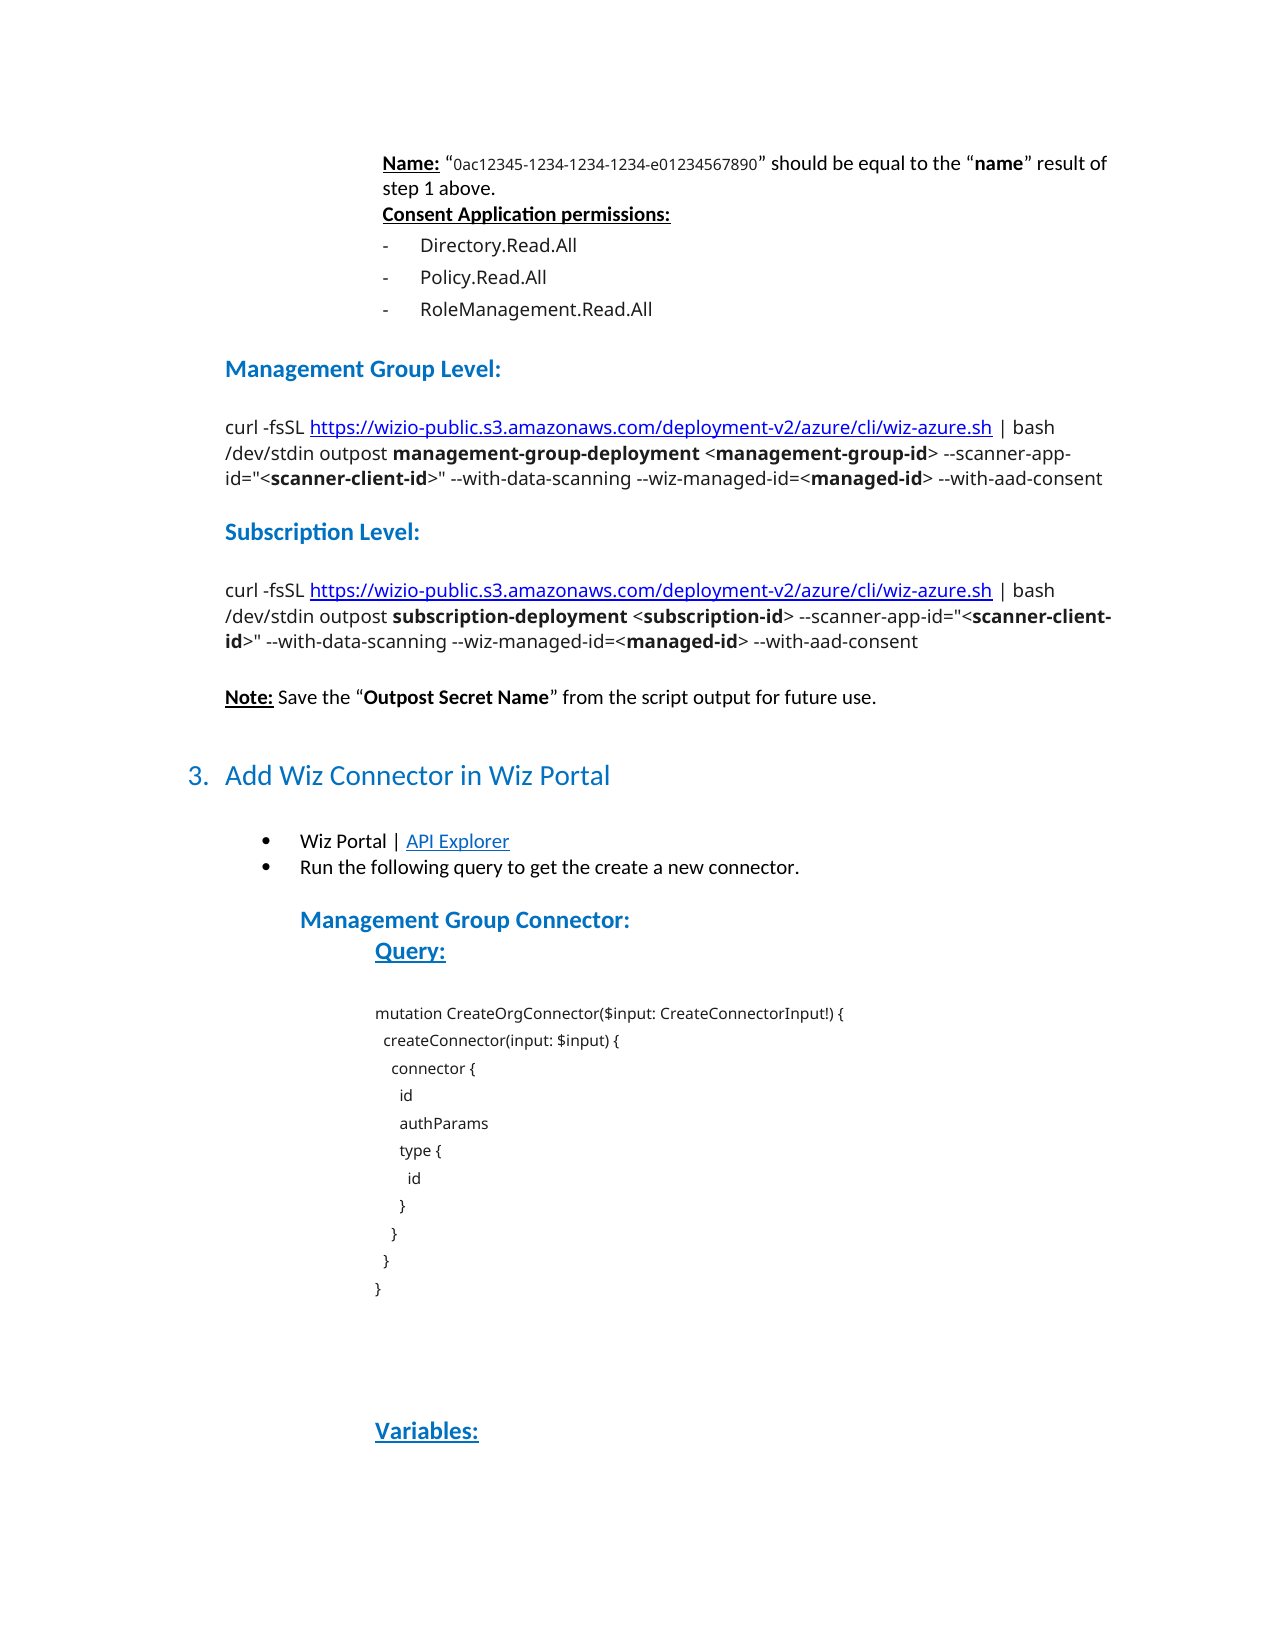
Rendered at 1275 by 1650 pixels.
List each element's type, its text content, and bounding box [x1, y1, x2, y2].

list curl -fsSL https://wizio-public.s3.amazonaws.com/deployment-v2/azure/cli/wiz-azure.sh | bash /dev/stdin outpost subscription-deployment <subscription-id> --scanner-app-id="<scanner-client-id>" --with-data-scanning --wiz-managed-id=<managed-id> --with-aad-consent [225, 577, 1125, 654]
text connector { [375, 1057, 1125, 1079]
list Management Group Connector: [300, 905, 1125, 935]
text id [375, 1085, 1125, 1106]
list Management Group Level: [225, 353, 1125, 384]
text } [375, 1195, 1125, 1216]
list Subscription Level: [225, 516, 1125, 547]
list Directory.Read.All [382, 232, 1125, 258]
list RoleManagement.Read.All [382, 296, 1125, 322]
text type { [375, 1140, 1125, 1161]
list Policy.Read.All [382, 264, 1125, 290]
list Variables: [300, 1415, 1125, 1446]
list curl -fsSL https://wizio-public.s3.amazonaws.com/deployment-v2/azure/cli/wiz-azure.sh | bash /dev/stdin outpost management-group-deployment <management-group-id> --scanner-app-id="<scanner-client-id>" --with-data-scanning --wiz-managed-id=<managed-id> --with-aad-consent [225, 414, 1125, 491]
list Wiz Portal | API Explorer [262, 828, 1125, 854]
text } [375, 1250, 1125, 1271]
text } [375, 1277, 1125, 1299]
text createConnector(input: $input) { [375, 1030, 1125, 1051]
text mutation CreateOrgConnector($input: CreateConnectorInput!) { [375, 1002, 1125, 1024]
list Note: Save the “Outpost Secret Name” from the script output for future use. [225, 684, 1125, 710]
text } [375, 1222, 1125, 1244]
list Add Wiz Connector in Wiz Portal [187, 757, 1125, 793]
text id [375, 1167, 1125, 1189]
text authParams [375, 1112, 1125, 1134]
list Query: [375, 935, 1125, 966]
text Name: “0ac12345-1234-1234-1234-e01234567890” should be equal to the “name” result of step 1 above. [382, 150, 1125, 201]
text Consent Application permissions: [382, 201, 1125, 226]
list Run the following query to get the create a new connector. [262, 854, 1125, 879]
